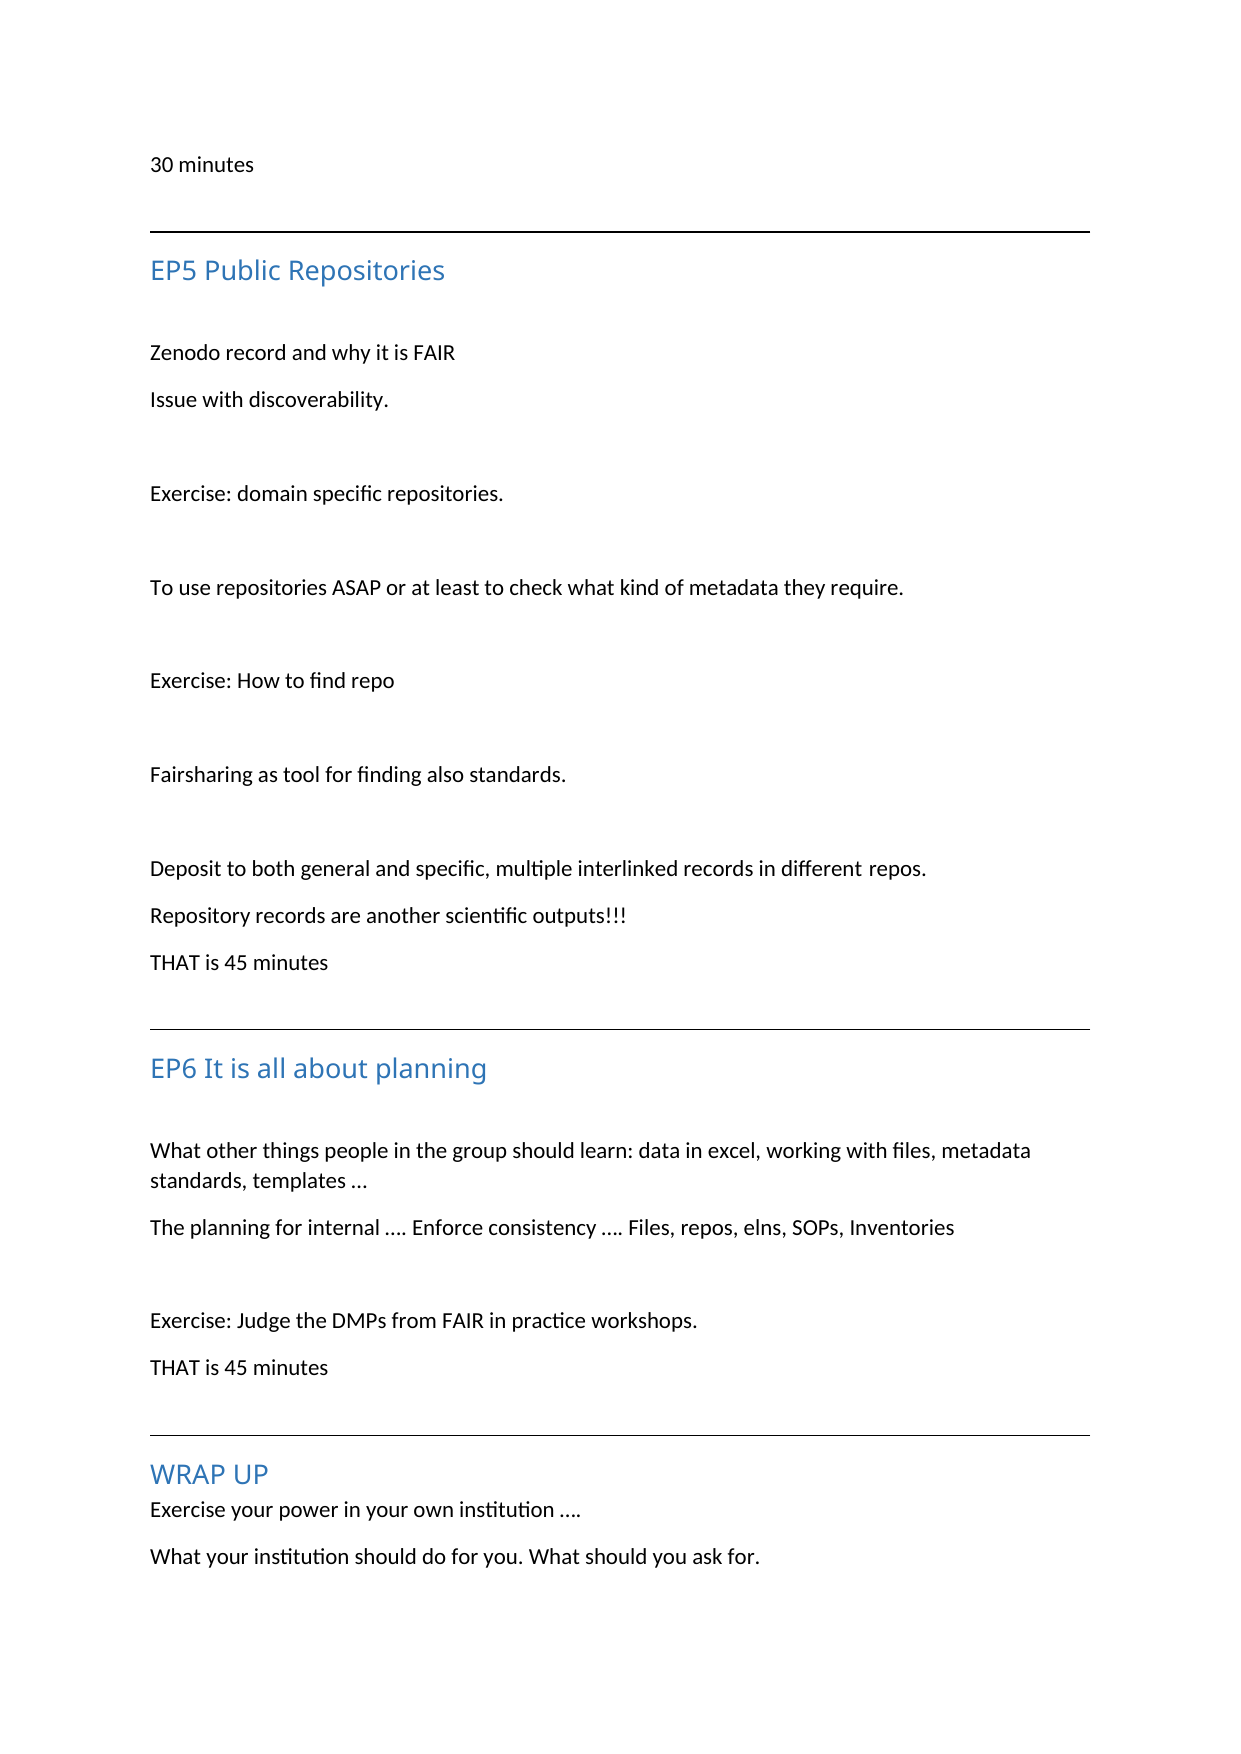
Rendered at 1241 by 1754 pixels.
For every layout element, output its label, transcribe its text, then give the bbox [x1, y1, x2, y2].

text 30 minutes [150, 150, 1090, 178]
text Repository records are another scientific outputs!!! [150, 901, 1090, 929]
text What your institution should do for you. What should you ask for. [150, 1542, 1090, 1570]
subtitle EP5 Public Repositories [150, 252, 1090, 288]
text Exercise: Judge the DMPs from FAIR in practice workshops. [150, 1307, 1090, 1335]
text The planning for internal …. Enforce consistency …. Files, repos, elns, SOPs, Inventories [150, 1213, 1090, 1241]
subtitle EP6 It is all about planning [150, 1049, 1090, 1086]
text Issue with discoverability. [150, 385, 1090, 413]
text Fairsharing as tool for finding also standards. [150, 760, 1090, 788]
text Exercise: domain specific repositories. [150, 479, 1090, 507]
text What other things people in the group should learn: data in excel, working with files, metadata standards, templates … [150, 1136, 1090, 1194]
text Exercise: How to find repo [150, 666, 1090, 694]
text THAT is 45 minutes [150, 1353, 1090, 1382]
text To use repositories ASAP or at least to check what kind of metadata they require. [150, 573, 1090, 601]
text Deposit to both general and specific, multiple interlinked records in different repos. [150, 854, 1090, 882]
subtitle WRAP UP [150, 1455, 1090, 1492]
text Zenodo record and why it is FAIR [150, 338, 1090, 366]
text THAT is 45 minutes [150, 948, 1090, 976]
text Exercise your power in your own institution …. [150, 1495, 1090, 1523]
